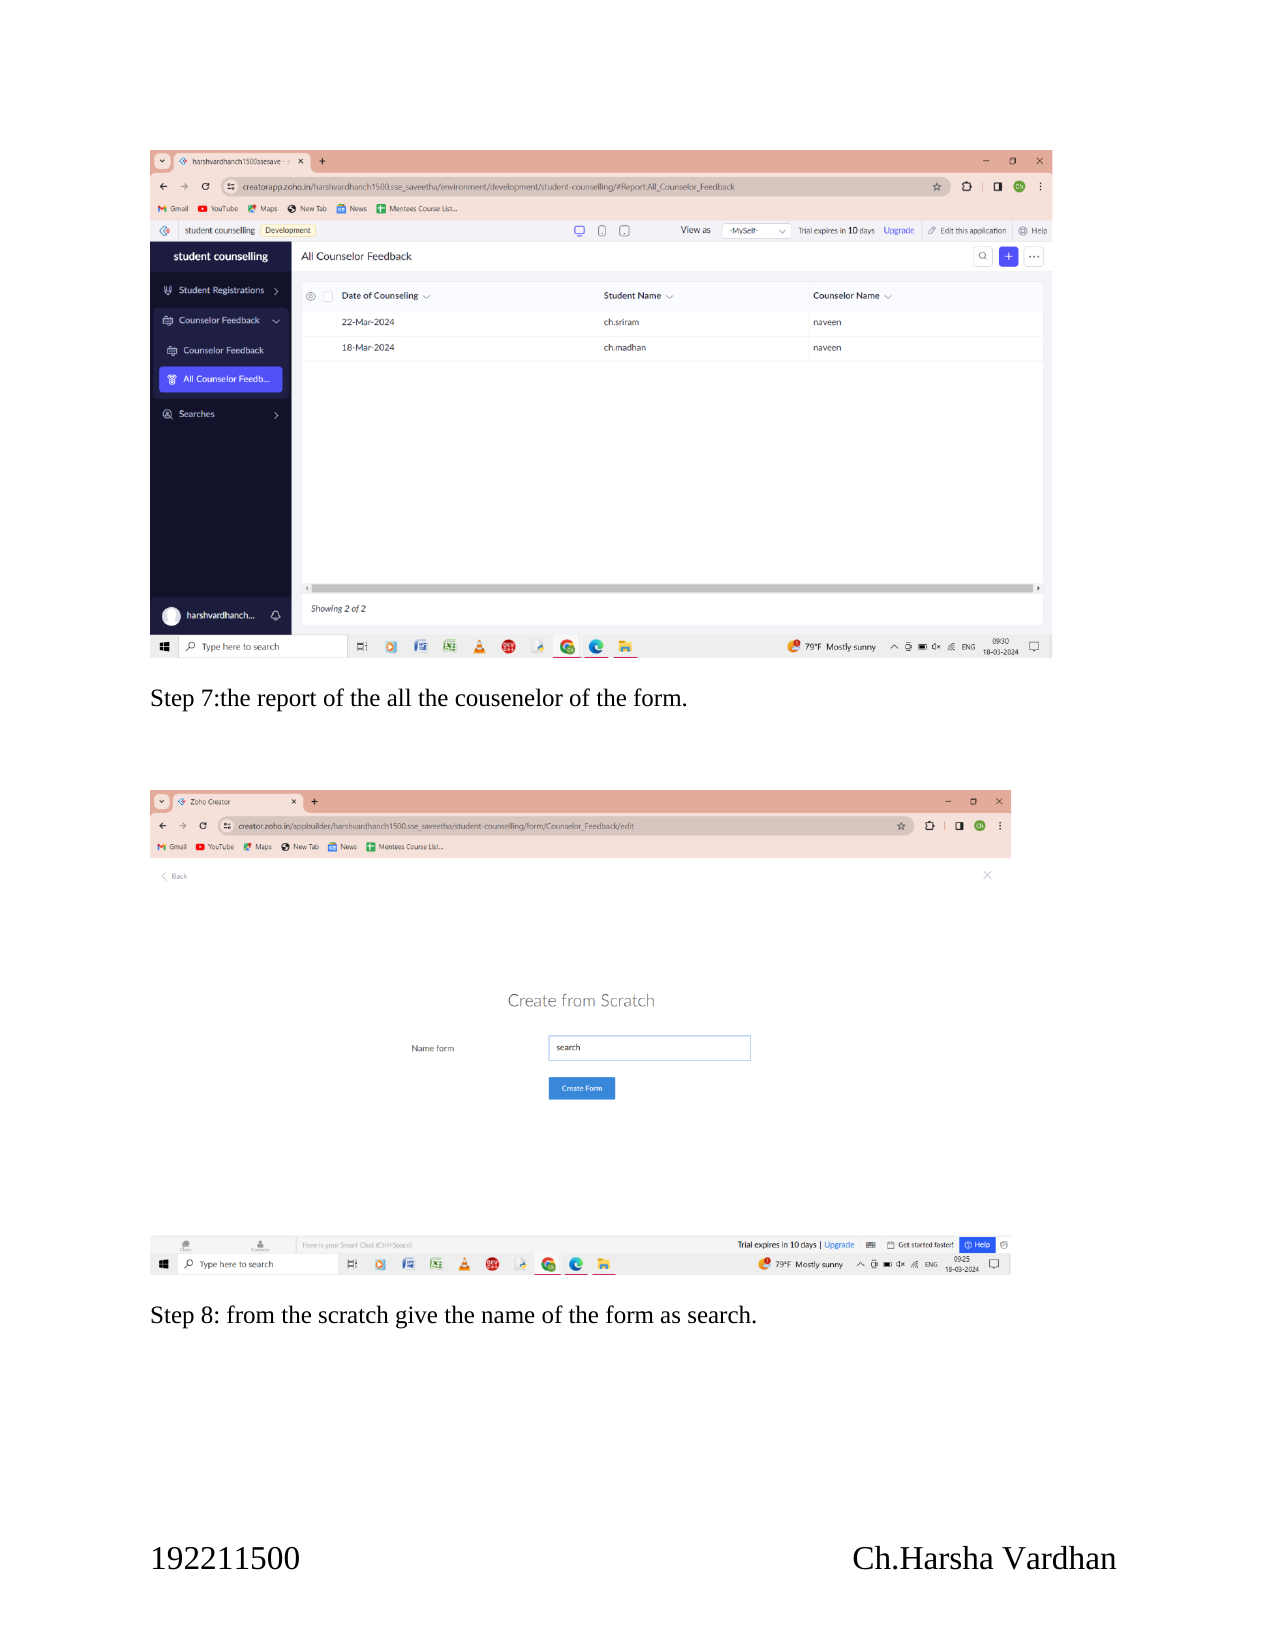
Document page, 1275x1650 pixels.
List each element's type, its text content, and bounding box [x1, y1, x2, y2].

text Step 8: from the scratch give the name of the form as search. [150, 1300, 1125, 1328]
text Step 7:the report of the all the cousenelor of the form. [150, 683, 1125, 711]
picture [150, 150, 1053, 658]
picture [150, 790, 1012, 1275]
